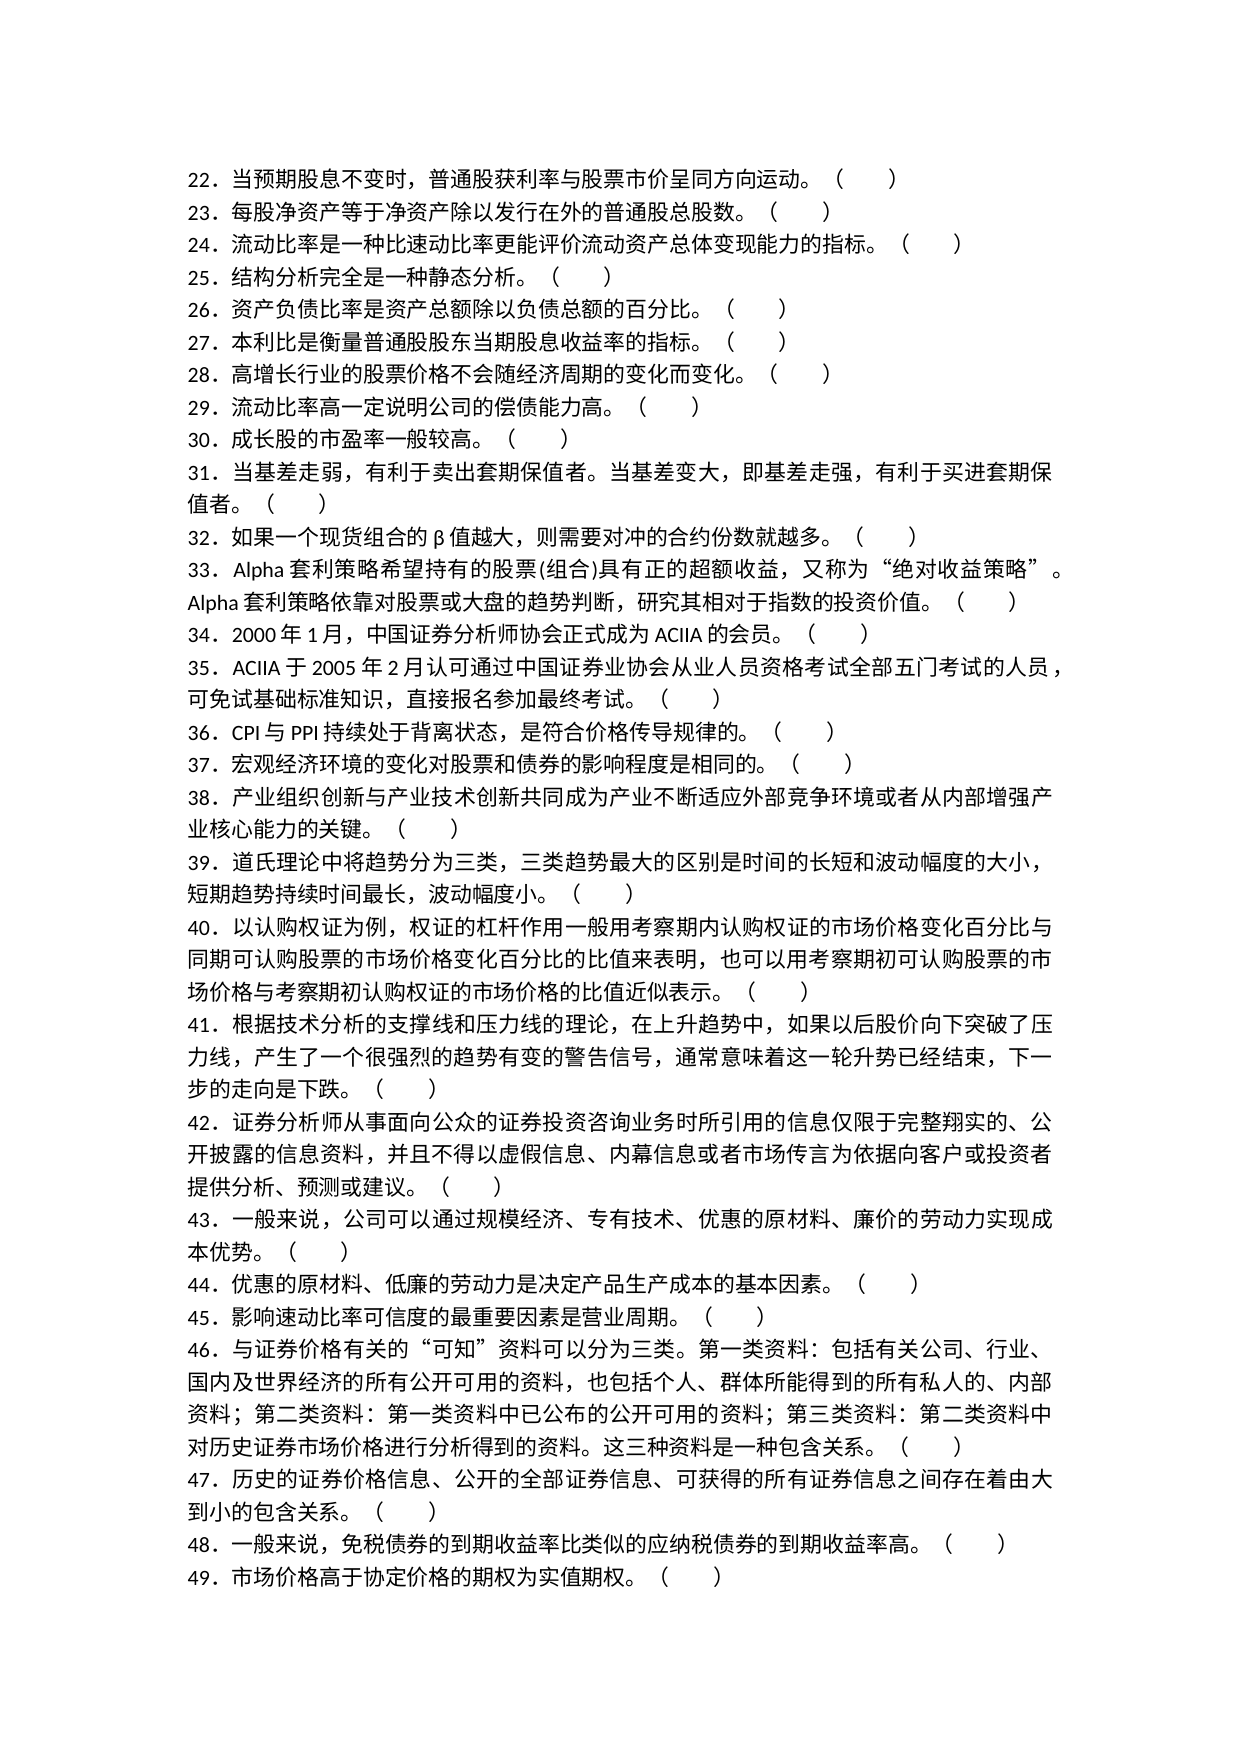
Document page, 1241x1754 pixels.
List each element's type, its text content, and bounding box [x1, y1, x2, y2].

text 28．高增长行业的股票价格不会随经济周期的变化而变化。（ ） [187, 357, 1053, 389]
text 45．影响速动比率可信度的最重要因素是营业周期。（ ） [187, 1299, 1053, 1332]
text 29．流动比率高一定说明公司的偿债能力高。（ ） [187, 389, 1053, 422]
text 35．ACIIA于2005年2月认可通过中国证券业协会从业人员资格考试全部五门考试的人员，可免试基础标准知识，直接报名参加最终考试。（ ） [187, 649, 1053, 714]
text 48．一般来说，免税债券的到期收益率比类似的应纳税债券的到期收益率高。（ ） [187, 1527, 1053, 1559]
text 37．宏观经济环境的变化对股票和债券的影响程度是相同的。（ ） [187, 747, 1053, 779]
text 40．以认购权证为例，权证的杠杆作用一般用考察期内认购权证的市场价格变化百分比与同期可认购股票的市场价格变化百分比的比值来表明，也可以用考察期初可认购股票的市场价格与考察期初认购权证的市场价格的比值近似表示。（ ） [187, 909, 1053, 1007]
text 34．2000年1月，中国证券分析师协会正式成为ACIIA的会员。（ ） [187, 617, 1053, 649]
text 31．当基差走弱，有利于卖出套期保值者。当基差变大，即基差走强，有利于买进套期保值者。（ ） [187, 454, 1053, 519]
text 43．一般来说，公司可以通过规模经济、专有技术、优惠的原材料、廉价的劳动力实现成本优势。（ ） [187, 1202, 1053, 1267]
text 22．当预期股息不变时，普通股获利率与股票市价呈同方向运动。（ ） [187, 162, 1053, 194]
text 25．结构分析完全是一种静态分析。（ ） [187, 259, 1053, 292]
text 42．证券分析师从事面向公众的证券投资咨询业务时所引用的信息仅限于完整翔实的、公开披露的信息资料，并且不得以虚假信息、内幕信息或者市场传言为依据向客户或投资者提供分析、预测或建议。（ ） [187, 1104, 1053, 1202]
text 44．优惠的原材料、低廉的劳动力是决定产品生产成本的基本因素。（ ） [187, 1267, 1053, 1299]
text 36．CPI与PPI持续处于背离状态，是符合价格传导规律的。（ ） [187, 714, 1053, 747]
text 27．本利比是衡量普通股股东当期股息收益率的指标。（ ） [187, 324, 1053, 357]
text 32．如果一个现货组合的β值越大，则需要对冲的合约份数就越多。（ ） [187, 519, 1053, 552]
text 30．成长股的市盈率一般较高。（ ） [187, 422, 1053, 454]
text 47．历史的证券价格信息、公开的全部证券信息、可获得的所有证券信息之间存在着由大到小的包含关系。（ ） [187, 1462, 1053, 1527]
text 41．根据技术分析的支撑线和压力线的理论，在上升趋势中，如果以后股价向下突破了压力线，产生了一个很强烈的趋势有变的警告信号，通常意味着这一轮升势已经结束，下一步的走向是下跌。（ ） [187, 1007, 1053, 1104]
text 38．产业组织创新与产业技术创新共同成为产业不断适应外部竞争环境或者从内部增强产业核心能力的关键。（ ） [187, 779, 1053, 844]
text 49．市场价格高于协定价格的期权为实值期权。（ ） [187, 1559, 1053, 1592]
text 46．与证券价格有关的“可知”资料可以分为三类。第一类资料：包括有关公司、行业、国内及世界经济的所有公开可用的资料，也包括个人、群体所能得到的所有私人的、内部资料；第二类资料：第一类资料中已公布的公开可用的资料；第三类资料：第二类资料中对历史证券市场价格进行分析得到的资料。这三种资料是一种包含关系。（ ） [187, 1332, 1053, 1462]
text 33．Alpha套利策略希望持有的股票(组合)具有正的超额收益，又称为“绝对收益策略”。Alpha套利策略依靠对股票或大盘的趋势判断，研究其相对于指数的投资价值。（ ） [187, 552, 1053, 617]
text 24．流动比率是一种比速动比率更能评价流动资产总体变现能力的指标。（ ） [187, 227, 1053, 259]
text 26．资产负债比率是资产总额除以负债总额的百分比。（ ） [187, 292, 1053, 324]
text 23．每股净资产等于净资产除以发行在外的普通股总股数。（ ） [187, 194, 1053, 227]
text 39．道氏理论中将趋势分为三类，三类趋势最大的区别是时间的长短和波动幅度的大小，短期趋势持续时间最长，波动幅度小。（ ） [187, 844, 1053, 909]
